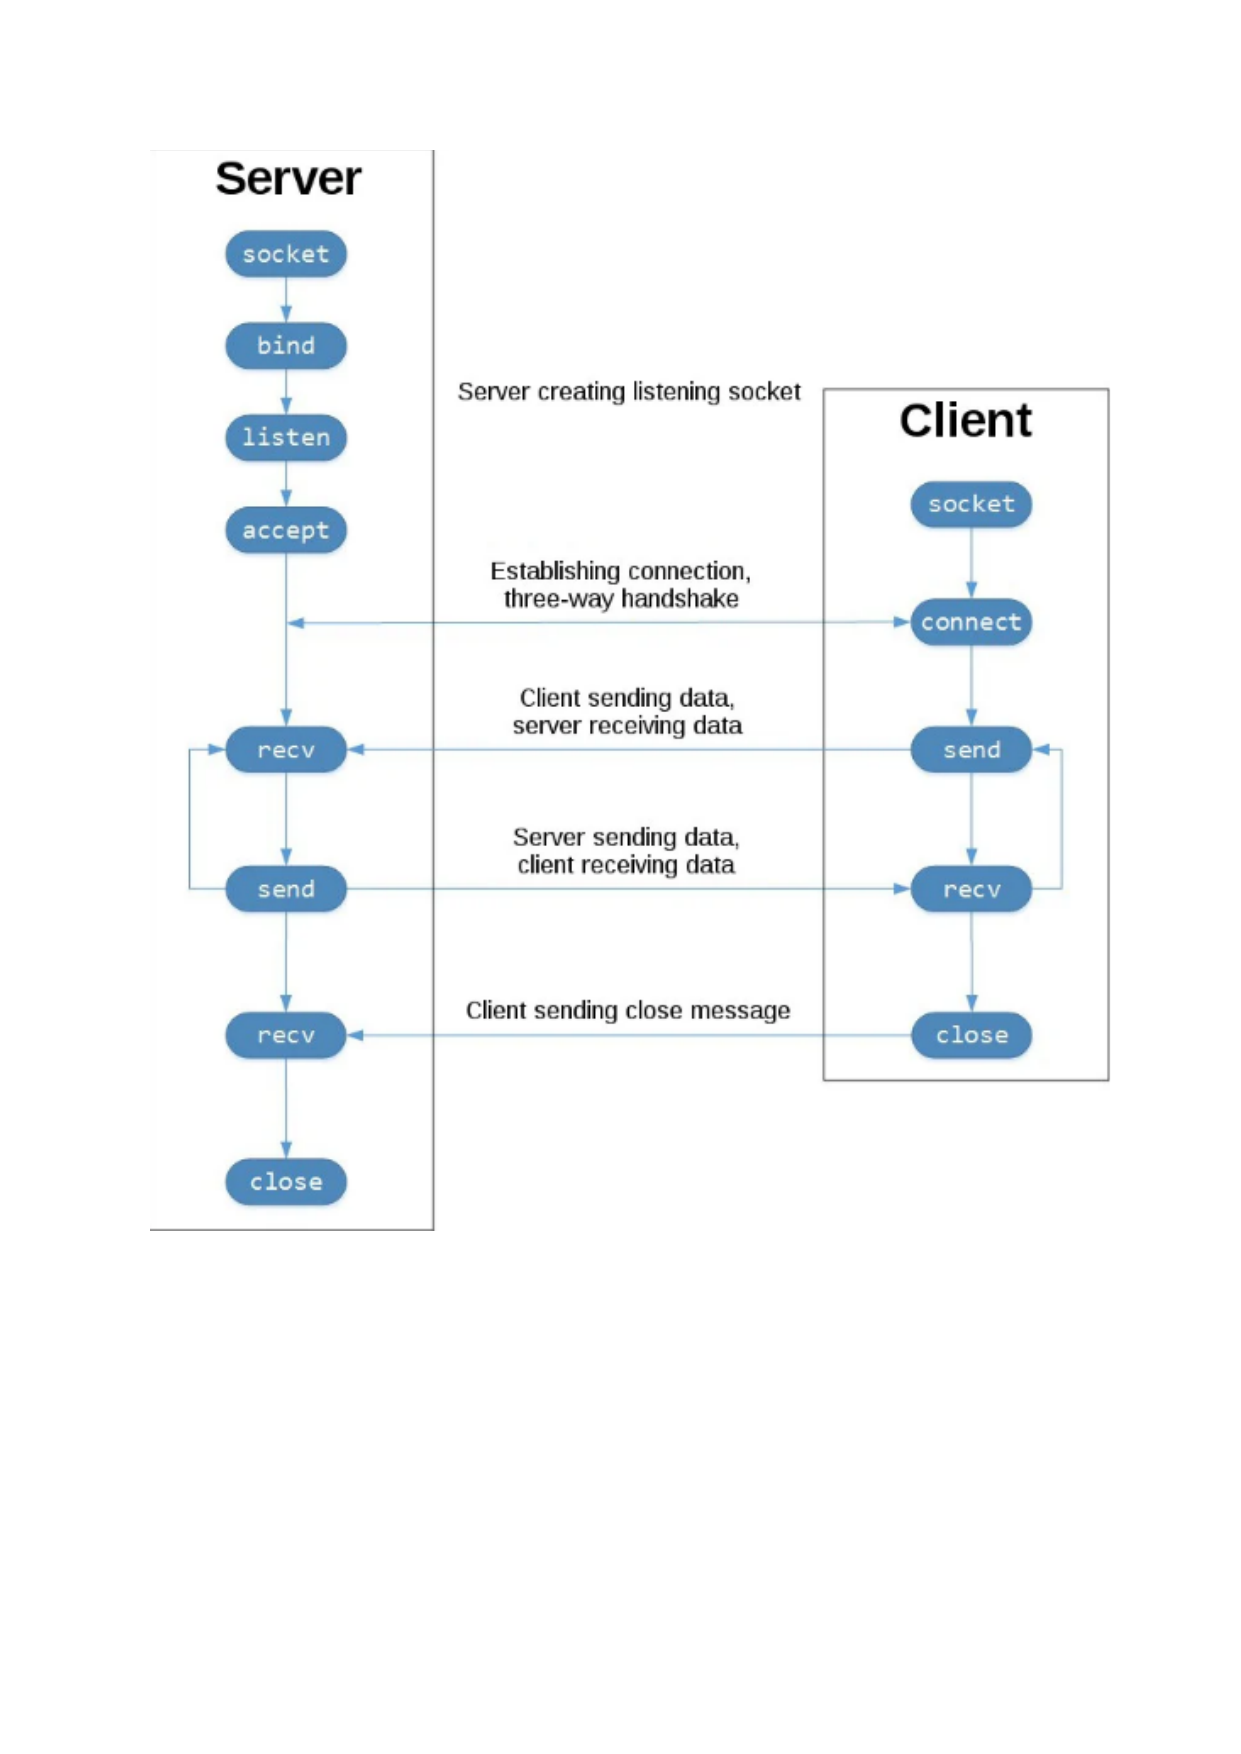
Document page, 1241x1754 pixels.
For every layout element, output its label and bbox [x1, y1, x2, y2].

picture [150, 150, 1111, 1231]
